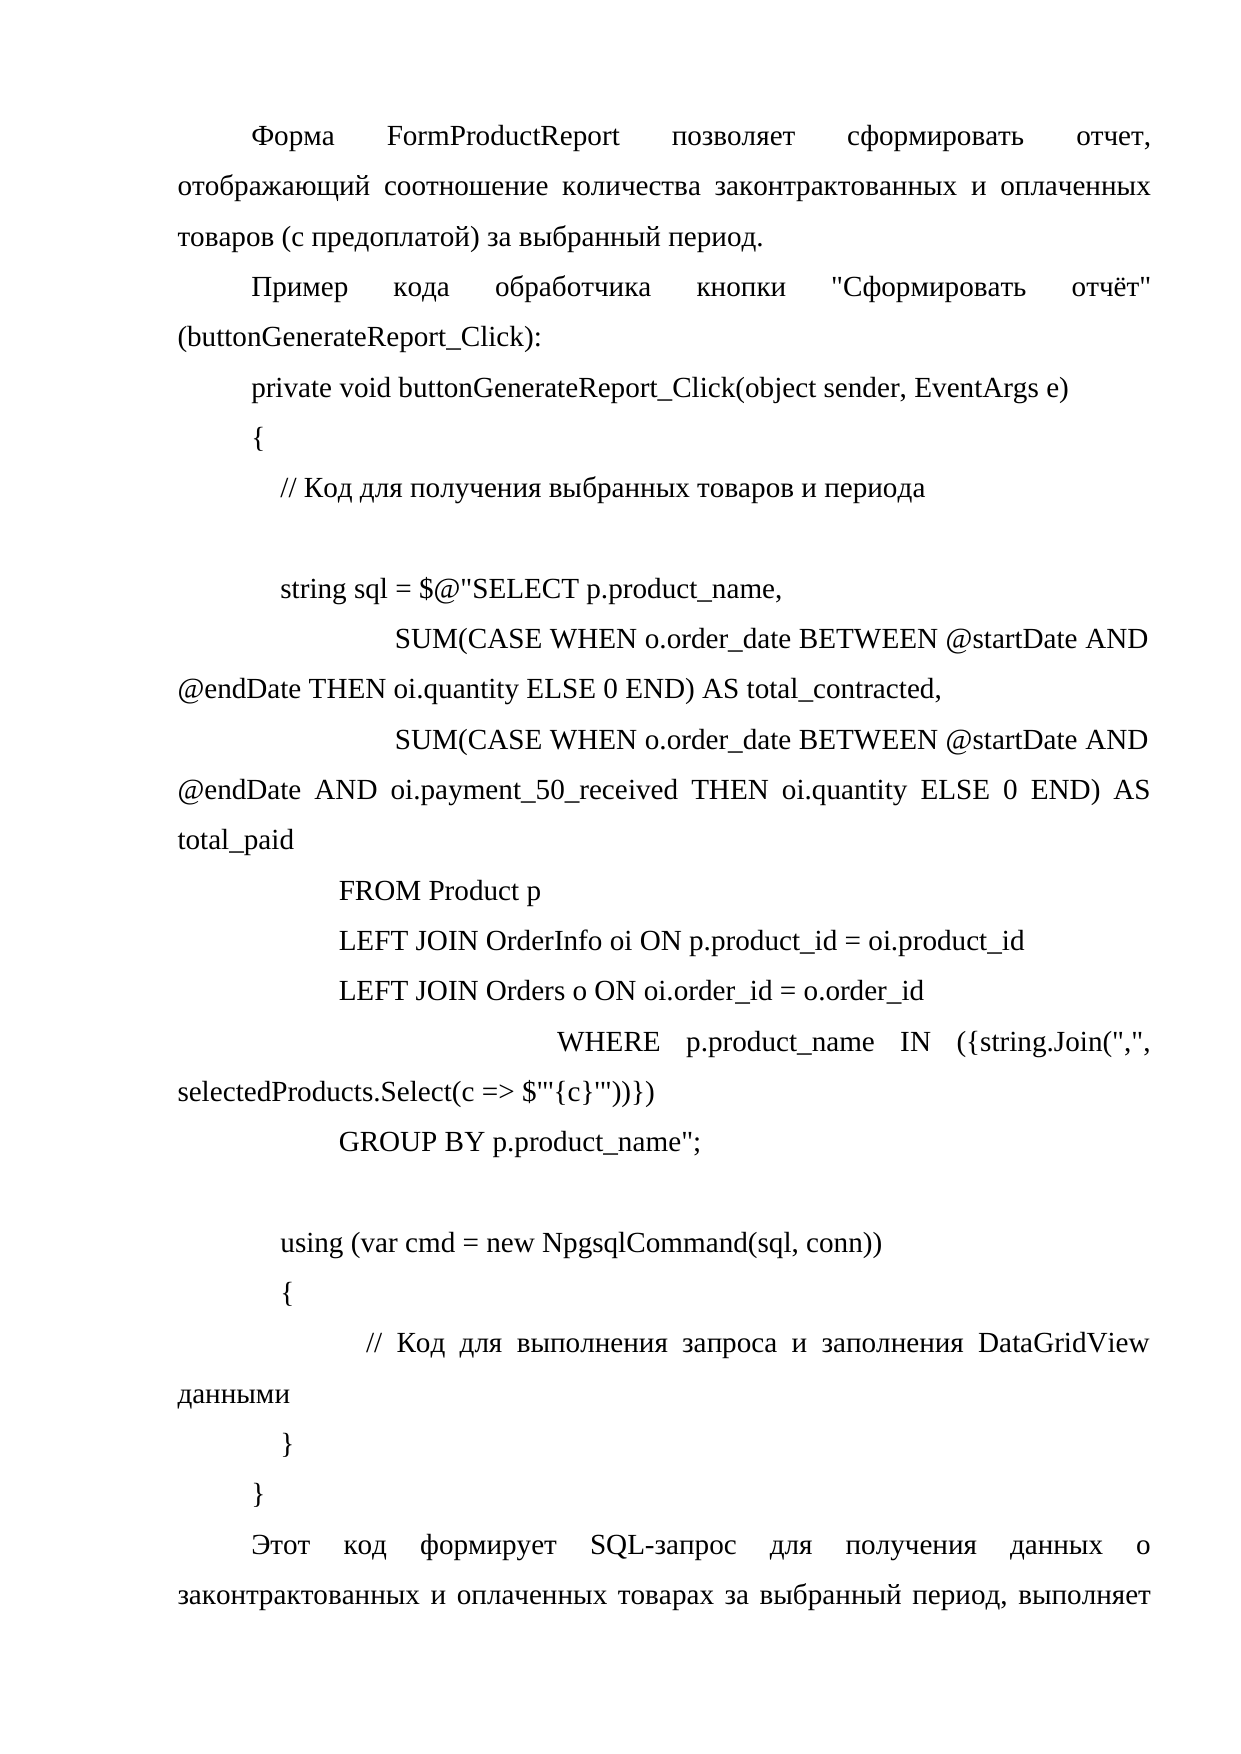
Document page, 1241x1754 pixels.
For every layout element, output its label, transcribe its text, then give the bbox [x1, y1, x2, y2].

text // Код для получения выбранных товаров и периода [177, 470, 1152, 504]
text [177, 1527, 1152, 1611]
text LEFT JOIN Orders o ON oi.order_id = o.order_id [177, 973, 1152, 1007]
text } [177, 1426, 1152, 1460]
text FROM Product p [177, 873, 1152, 906]
text { [177, 420, 1152, 453]
text { [177, 1275, 1152, 1309]
text SUM(CASE WHEN o.order_date BETWEEN @startDate AND @endDate AND oi.payment_50_received THEN oi.quantity ELSE 0 END) AS total_paid [177, 722, 1152, 856]
text WHERE p.product_name IN ({string.Join(",", selectedProducts.Select(c => $"'{c}'"))}) [177, 1024, 1152, 1108]
text LEFT JOIN OrderInfo oi ON p.product_id = oi.product_id [177, 923, 1152, 957]
text private void buttonGenerateReport_Click(object sender, EventArgs e) [177, 370, 1152, 403]
text } [177, 1477, 1152, 1510]
text Пример кода обработчика кнопки "Сформировать отчёт" (buttonGenerateReport_Click): [177, 269, 1152, 353]
text string sql = $@"SELECT p.product_name, [177, 571, 1152, 604]
text SUM(CASE WHEN o.order_date BETWEEN @startDate AND @endDate THEN oi.quantity ELSE 0 END) AS total_contracted, [177, 621, 1152, 705]
text // Код для выполнения запроса и заполнения DataGridView данными [177, 1326, 1152, 1409]
text using (var cmd = new NpgsqlCommand(sql, conn)) [177, 1225, 1152, 1258]
text Форма FormProductReport позволяет сформировать отчет, отображающий соотношение количества законтрактованных и оплаченных товаров (с предоплатой) за выбранный период. [177, 118, 1152, 252]
text GROUP BY p.product_name"; [177, 1124, 1152, 1158]
